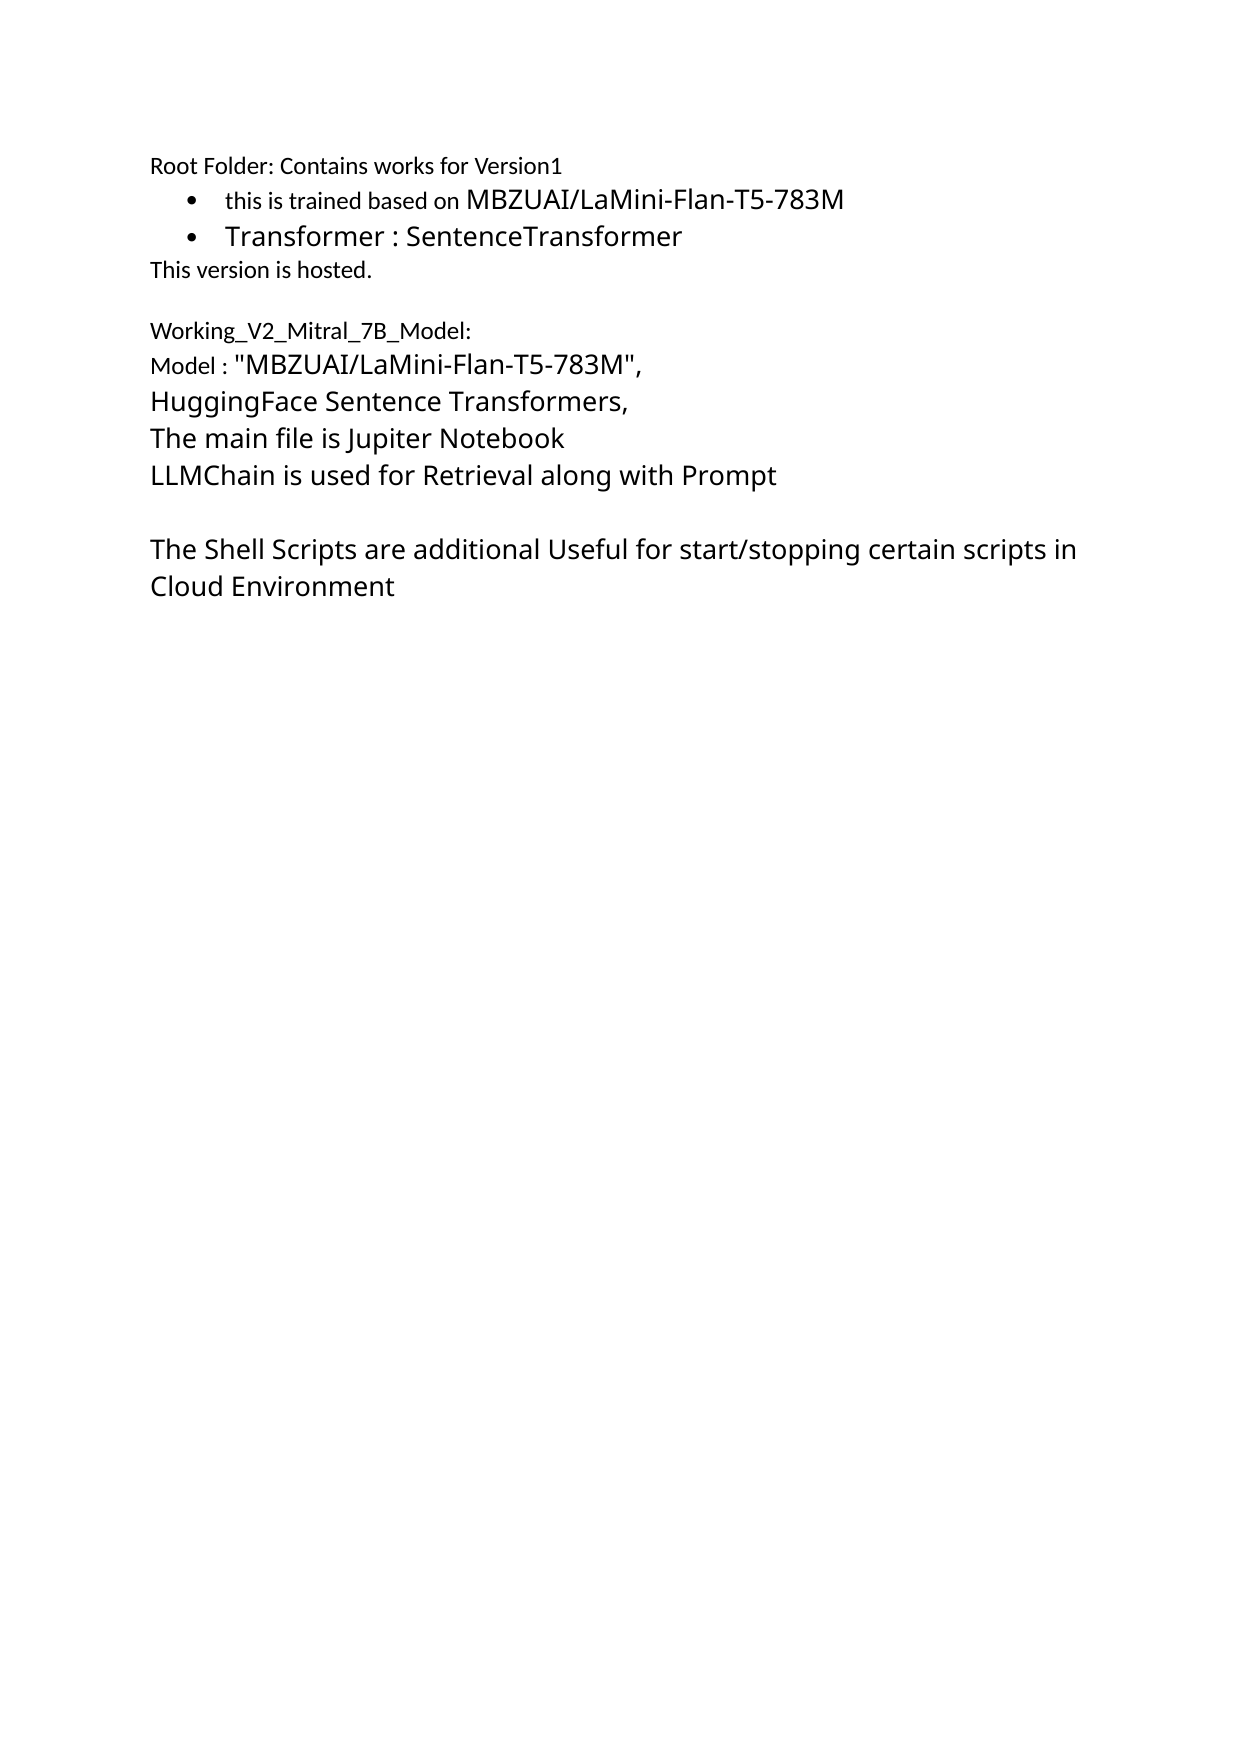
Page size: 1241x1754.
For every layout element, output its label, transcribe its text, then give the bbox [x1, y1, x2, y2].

text LLMChain is used for Retrieval along with Prompt [150, 456, 1090, 493]
text HuggingFace Sentence Transformers, [150, 383, 1090, 419]
text Root Folder: Contains works for Version1 [150, 150, 1090, 181]
text Working_V2_Mitral_7B_Model: [150, 315, 1090, 346]
text This version is hosted. [150, 254, 1090, 285]
text The Shell Scripts are additional Useful for start/stopping certain scripts in Cloud Environment [150, 530, 1090, 604]
text The main file is Jupiter Notebook [150, 419, 1090, 456]
list this is trained based on MBZUAI/LaMini-Flan-T5-783M [187, 181, 1090, 217]
list Transformer : SentenceTransformer [187, 217, 1090, 254]
text Model : "MBZUAI/LaMini-Flan-T5-783M", [150, 346, 1090, 383]
